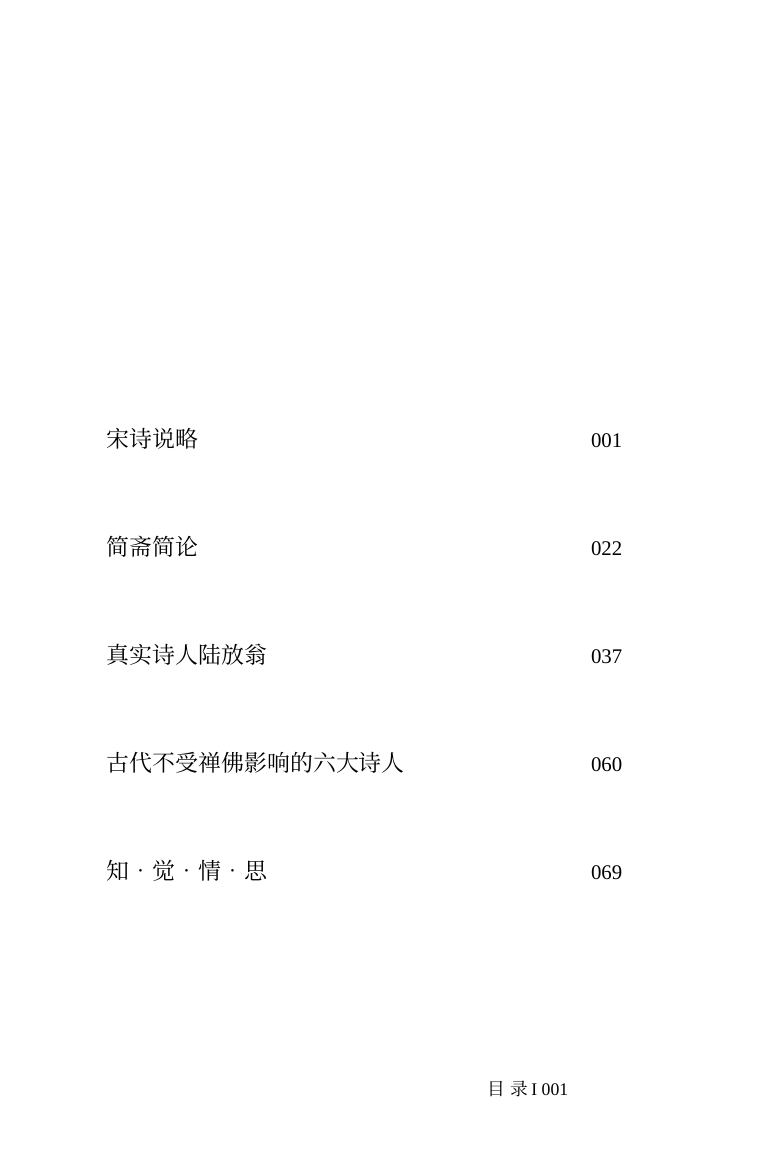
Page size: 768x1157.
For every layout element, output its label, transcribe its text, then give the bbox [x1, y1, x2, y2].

text 简斋简论 022 [107, 529, 633, 562]
text 宋诗说略 001 [107, 421, 633, 454]
text 真实诗人陆放翁 037 [107, 637, 633, 670]
text 知•觉•情•思 069 [107, 853, 633, 886]
text 古代不受禅佛影响的六大诗人 060 [107, 745, 633, 778]
